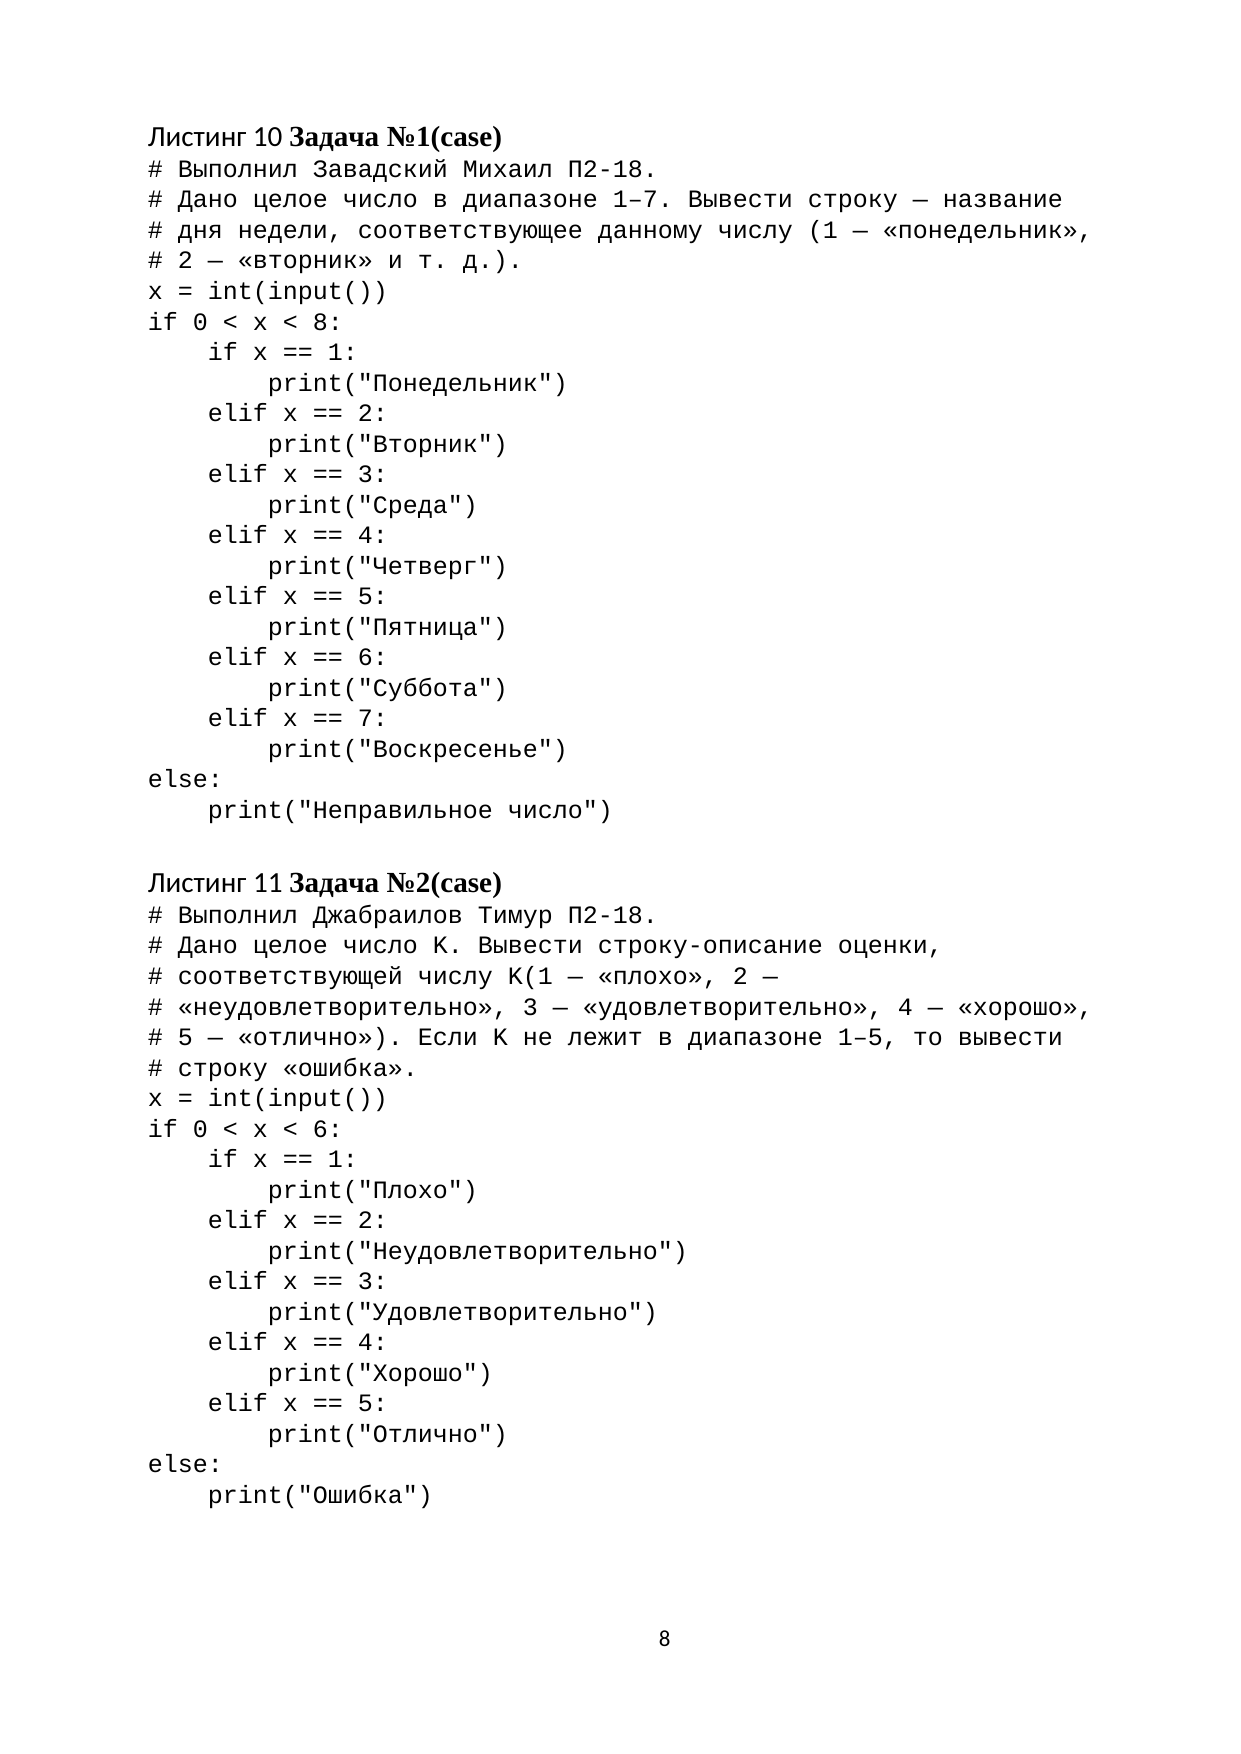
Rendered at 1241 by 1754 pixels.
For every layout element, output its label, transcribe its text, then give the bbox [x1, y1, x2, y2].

text if x == 1: [148, 340, 1152, 368]
text elif x == 2: [148, 1208, 1152, 1236]
text # строку «ошибка». [148, 1055, 1152, 1083]
text print("Неудовлетворительно") [148, 1238, 1152, 1267]
text x = int(input()) [148, 279, 1152, 307]
text elif x == 2: [148, 401, 1152, 429]
text # Выполнил Джабраилов Тимур П2-18. [148, 903, 1152, 931]
text elif x == 3: [148, 462, 1152, 490]
text print("Пятница") [148, 614, 1152, 643]
text else: [148, 1452, 1152, 1480]
text print("Понедельник") [148, 370, 1152, 398]
text print("Удовлетворительно") [148, 1299, 1152, 1328]
text print("Воскресенье") [148, 736, 1152, 765]
text # 5 — «отлично»). Если K не лежит в диапазоне 1–5, то вывести [148, 1025, 1152, 1053]
text elif x == 4: [148, 523, 1152, 551]
text print("Отлично") [148, 1421, 1152, 1450]
text # 2 — «вторник» и т. д.). [148, 248, 1152, 276]
text if x == 1: [148, 1147, 1152, 1175]
text # «неудовлетворительно», 3 — «удовлетворительно», 4 — «хорошо», [148, 994, 1152, 1022]
text elif x == 5: [148, 584, 1152, 612]
text print("Ошибка") [148, 1482, 1152, 1511]
text print("Среда") [148, 492, 1152, 521]
text # Выполнил Завадский Михаил П2-18. [148, 157, 1152, 185]
text elif x == 6: [148, 645, 1152, 673]
text elif x == 5: [148, 1391, 1152, 1419]
text # Дано целое число в диапазоне 1–7. Вывести строку — название [148, 187, 1152, 215]
text print("Неправильное число") [148, 797, 1152, 826]
text # соответствующей числу K(1 — «плохо», 2 — [148, 964, 1152, 992]
text # дня недели, соответствующее данному числу (1 — «понедельник», [148, 218, 1152, 246]
text Листинг 11 Задача №2(case) [148, 864, 1152, 900]
text Листинг 10 Задача №1(case) [148, 118, 1152, 154]
text x = int(input()) [148, 1086, 1152, 1114]
text else: [148, 767, 1152, 795]
text if 0 < x < 6: [148, 1116, 1152, 1144]
text elif x == 4: [148, 1330, 1152, 1358]
text print("Вторник") [148, 431, 1152, 459]
text print("Четверг") [148, 553, 1152, 582]
text # Дано целое число K. Вывести строку-описание оценки, [148, 933, 1152, 961]
text print("Суббота") [148, 675, 1152, 704]
text print("Плохо") [148, 1177, 1152, 1206]
text elif x == 7: [148, 706, 1152, 734]
text if 0 < x < 8: [148, 309, 1152, 337]
text print("Хорошо") [148, 1360, 1152, 1389]
text elif x == 3: [148, 1269, 1152, 1297]
